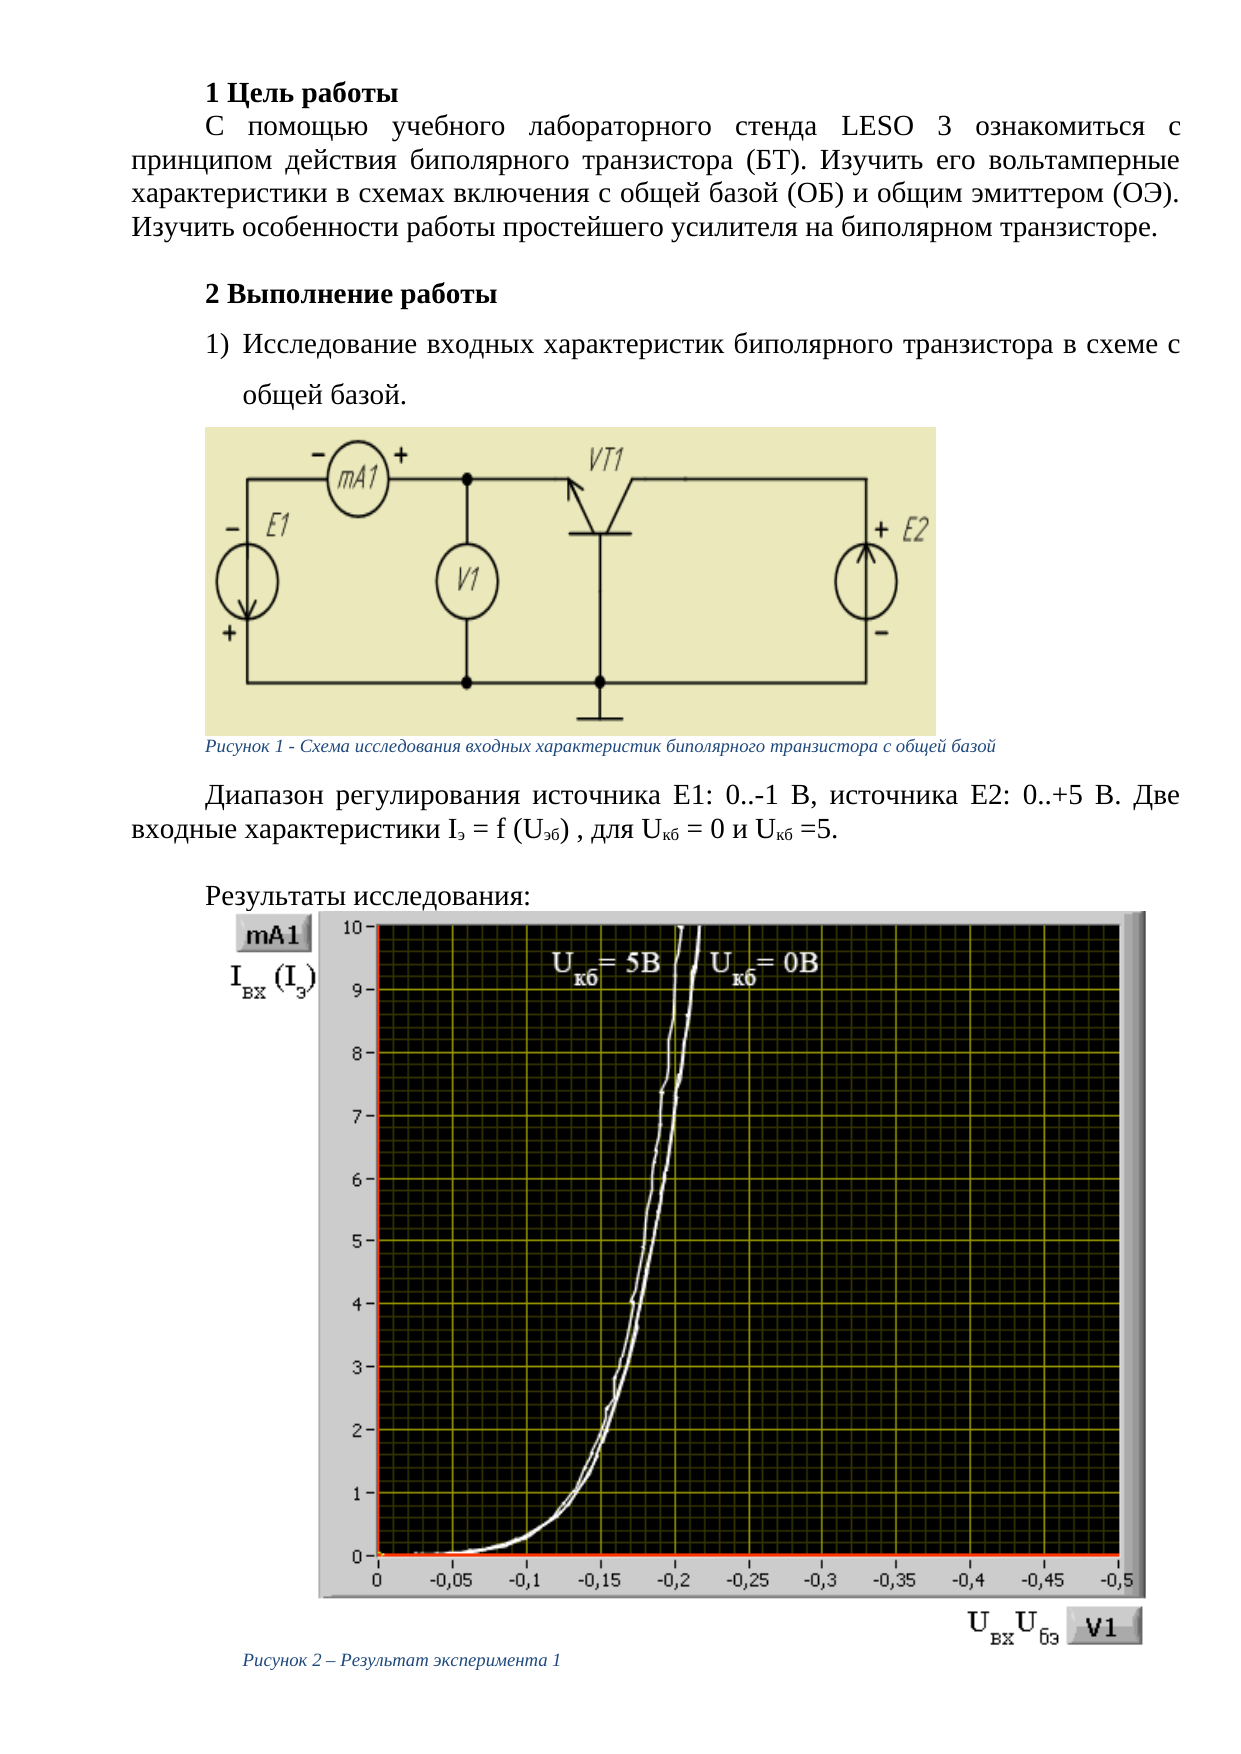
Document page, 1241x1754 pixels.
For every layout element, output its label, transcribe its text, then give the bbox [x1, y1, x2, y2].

text Рисунок 2 – Результат эксперимента 1 [169, 1649, 1181, 1671]
text Диапазон регулирования источника E1: 0..-1 В, источника E2: 0..+5 В. Две входные характеристики Iэ = f (Uэб) , для Uкб = 0 и Uкб =5. [131, 777, 1181, 844]
text С помощью учебного лабораторного стенда LESO 3 ознакомиться с принципом действия биполярного транзистора (БТ). Изучить его вольтамперные характеристики в схемах включения с общей базой (ОБ) и общим эмиттером (ОЭ). Изучить особенности работы простейшего усилителя на биполярном транзисторе. [131, 108, 1181, 243]
text Результаты исследования: [131, 878, 1181, 912]
picture [205, 911, 1146, 1650]
list Исследование входных характеристик биполярного транзистора в схеме с общей базой. [205, 326, 1181, 410]
text 1 Цель работы [131, 75, 1181, 108]
picture [205, 427, 936, 736]
text 2 Выполнение работы [131, 276, 1181, 310]
text Рисунок 1 - Схема исследования входных характеристик биполярного транзистора с общей базой [131, 735, 1181, 757]
